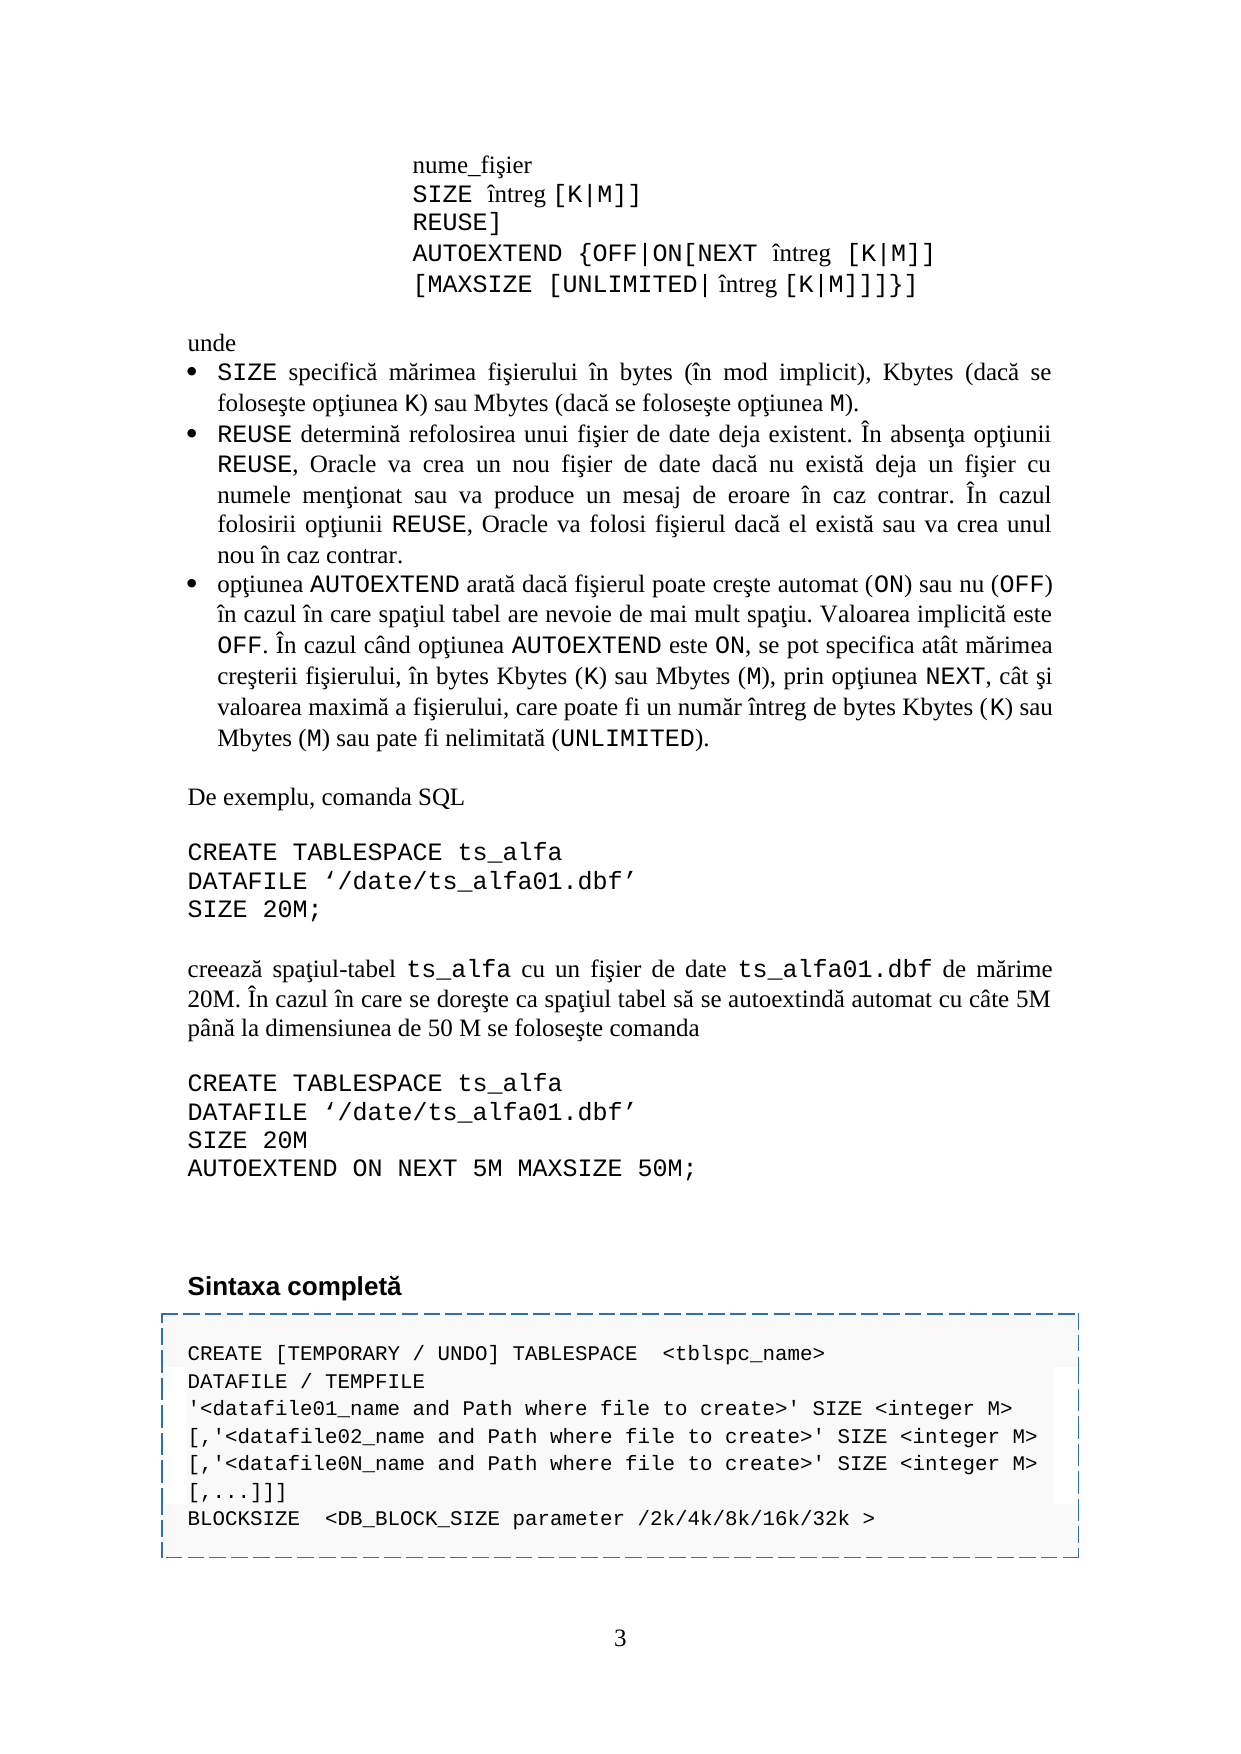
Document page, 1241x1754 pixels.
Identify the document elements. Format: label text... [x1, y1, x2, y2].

text [,'<datafile02_name and Path where file to create>' SIZE <integer M> [187, 1422, 1053, 1449]
text create tablespace ts_alfa [187, 1071, 1053, 1099]
list REUSE determină refolosirea unui fişier de date deja existent. În absenţa opţiunii REUSE, Oracle va crea un nou fişier de date dacă nu există deja un fişier cu numele menţionat sau va produce un mesaj de eroare în caz contrar. În cazul folosirii opţiunii REUSE, Oracle va folosi fişierul dacă el există sau va crea unul nou în caz contrar. [187, 419, 1053, 569]
list SIZE specifică mărimea fişierului în bytes (în mod implicit), Kbytes (dacă se foloseşte opţiunea K) sau Mbytes (dacă se foloseşte opţiunea M). [187, 357, 1053, 419]
text '<datafile01_name and Path where file to create>' SIZE <integer M> [187, 1394, 1053, 1422]
text DATAFILE / TEMPFILE [187, 1367, 1053, 1394]
list opţiunea AUTOEXTEND arată dacă fişierul poate creşte automat (ON) sau nu (OFF) în cazul în care spaţiul tabel are nevoie de mai mult spaţiu. Valoarea implicită este OFF. În cazul când opţiunea AUTOEXTEND este ON, se pot specifica atât mărimea creşterii fişierului, în bytes Kbytes (K) sau Mbytes (M), prin opţiunea NEXT, cât şi valoarea maximă a fişierului, care poate fi un număr întreg de bytes Kbytes (K) sau Mbytes (M) sau pate fi nelimitată (UNLIMITED). [187, 569, 1053, 754]
text unde [187, 328, 1053, 357]
text CREATE [TEMPORARY / UNDO] TABLESPACE <tblspc_name> [161, 1313, 1079, 1367]
text create tablespace ts_alfa [187, 840, 1053, 868]
text datafile ‘/date/ts_alfa01.dbf’ [187, 868, 1053, 897]
text datafile ‘/date/ts_alfa01.dbf’ [187, 1099, 1053, 1127]
text REUSE] [412, 209, 1053, 238]
text AUTOEXTEND {OFF|ON[NEXT întreg [K|M]] [412, 238, 1053, 269]
text creează spaţiul-tabel ts_alfa cu un fişier de date ts_alfa01.dbf de mărime 20M. În cazul în care se doreşte ca spaţiul tabel să se autoextindă automat cu câte 5M până la dimensiunea de 50 M se foloseşte comanda [187, 954, 1053, 1042]
text AUTOEXTEND ON NEXT 5M MAXSIZE 50M; [187, 1156, 1053, 1184]
text De exemplu, comanda SQL [187, 782, 1053, 811]
text nume_fişier [412, 150, 1053, 179]
text [MAXSIZE [UNLIMITED| întreg [K|M]]]}] [412, 269, 1053, 299]
text size 20M; [187, 897, 1053, 925]
text BLOCKSIZE <DB_BLOCK_SIZE parameter /2k/4k/8k/16k/32k > [161, 1478, 1079, 1558]
text [,'<datafile0N_name and Path where file to create>' SIZE <integer M> [187, 1449, 1053, 1477]
text size 20M [187, 1127, 1053, 1156]
text Sintaxa completă [187, 1263, 1053, 1300]
text SIZE întreg [K|M]] [412, 179, 1053, 209]
